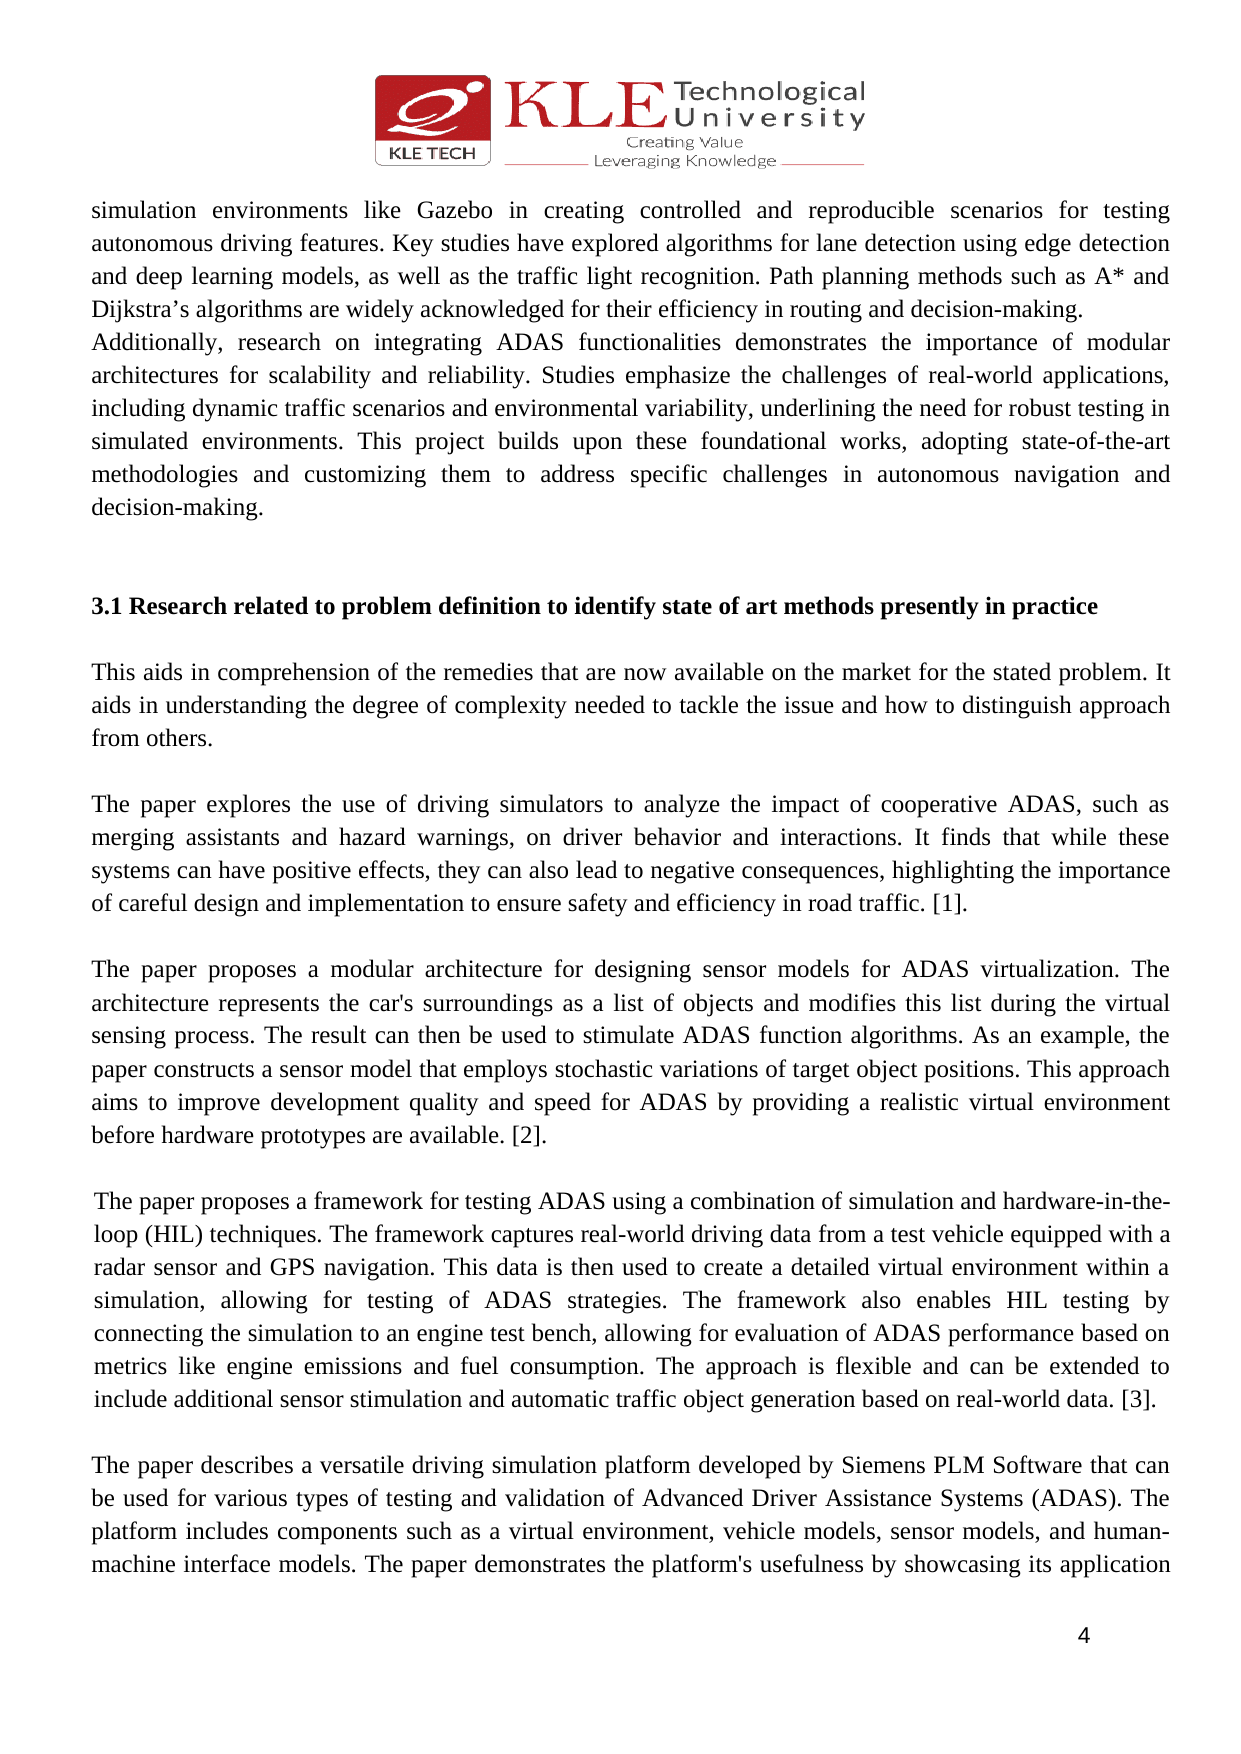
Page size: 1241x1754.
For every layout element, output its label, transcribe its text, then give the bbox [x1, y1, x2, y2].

picture [374, 75, 867, 169]
text The paper explores the use of driving simulators to analyze the impact of cooperative ADAS, such as merging assistants and hazard warnings, on driver behavior and interactions. It finds that while these systems can have positive effects, they can also lead to negative consequences, highlighting the importance of careful design and implementation to ensure safety and efficiency in road traffic. [1]. [91, 789, 1172, 917]
text The paper proposes a modular architecture for designing sensor models for ADAS virtualization. The architecture represents the car's surroundings as a list of objects and modifies this list during the virtual sensing process. The result can then be used to stimulate ADAS function algorithms. As an example, the paper constructs a sensor model that employs stochastic variations of target object positions. This approach aims to improve development quality and speed for ADAS by providing a realistic virtual environment before hardware prototypes are available. [2]. [91, 954, 1172, 1148]
text Additionally, research on integrating ADAS functionalities demonstrates the importance of modular architectures for scalability and reliability. Studies emphasize the challenges of real-world applications, including dynamic traffic scenarios and environmental variability, underlining the need for robust testing in simulated environments. This project builds upon these foundational works, adopting state-of-the-art methodologies and customizing them to address specific challenges in autonomous navigation and decision-making. [91, 327, 1172, 521]
text This aids in comprehension of the remedies that are now available on the market for the stated problem. It aids in understanding the degree of complexity needed to tackle the issue and how to distinguish approach from others. [91, 657, 1172, 752]
text 3.1 Research related to problem definition to identify state of art methods presently in practice [91, 591, 1172, 620]
text The paper proposes a framework for testing ADAS using a combination of simulation and hardware-in-the-loop (HIL) techniques. The framework captures real-world driving data from a test vehicle equipped with a radar sensor and GPS navigation. This data is then used to create a detailed virtual environment within a simulation, allowing for testing of ADAS strategies. The framework also enables HIL testing by connecting the simulation to an engine test bench, allowing for evaluation of ADAS performance based on metrics like engine emissions and fuel consumption. The approach is flexible and can be extended to include additional sensor stimulation and automatic traffic object generation based on real-world data. [3]. [94, 1153, 1172, 1413]
